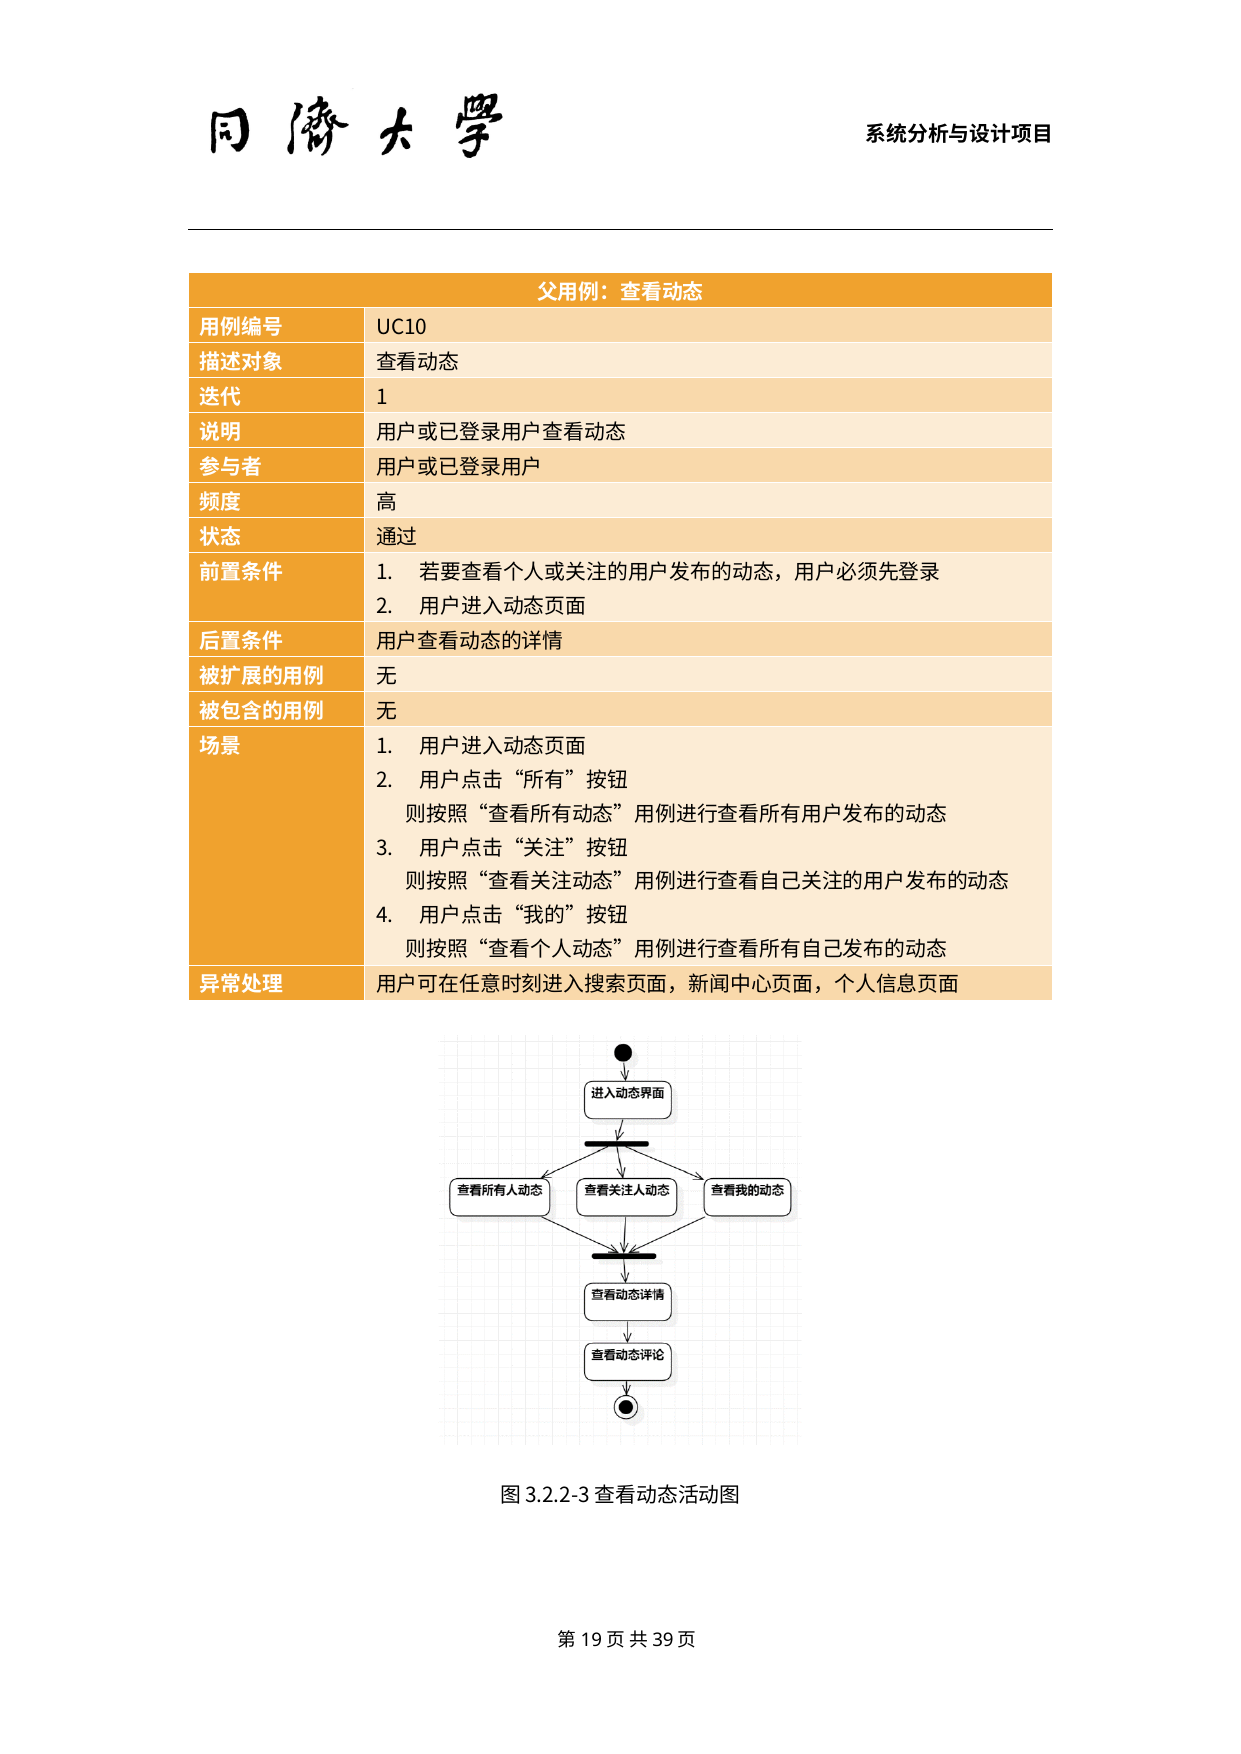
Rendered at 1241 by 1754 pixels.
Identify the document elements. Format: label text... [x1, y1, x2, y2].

table_cell 用户可在任意时刻进入搜索页面，新闻中心页面，个人信息页面 [365, 966, 1052, 1000]
table_cell UC10 [365, 308, 1052, 342]
table_cell 后置条件 [189, 622, 364, 656]
table_cell 若要查看个人或关注的用户发布的动态，用户必须先登录 用户进入动态页面 [365, 553, 1052, 621]
table_cell 状态 [189, 518, 364, 552]
table_header 父用例：查看动态 [189, 273, 1052, 307]
table_cell 无 [365, 692, 1052, 726]
table_cell 用户或已登录用户查看动态 [365, 413, 1052, 447]
picture [188, 86, 520, 165]
table_cell 参与者 [189, 448, 364, 482]
table_cell 频度 [189, 483, 364, 517]
table_cell 用户进入动态页面 用户点击“所有”按钮 则按照“查看所有动态”用例进行查看所有用户发布的动态 用户点击“关注”按钮 则按照“查看关注动态”用例进行查看自己关注的用户发布的动态 用户点击“我的”按钮 则按照“查看个人动态”用例进行查看所有自己发布的动态 [365, 727, 1052, 965]
table_cell 查看动态 [365, 343, 1052, 377]
table_cell 场景 [189, 727, 364, 965]
table_cell 前置条件 [189, 553, 364, 621]
table_cell 无 [365, 657, 1052, 691]
table_cell 用例编号 [189, 308, 364, 342]
table_cell 异常处理 [189, 966, 364, 1000]
table_cell 被扩展的用例 [189, 657, 364, 691]
table_cell 高 [365, 483, 1052, 517]
table_cell 描述对象 [189, 343, 364, 377]
table_cell 用户查看动态的详情 [365, 622, 1052, 656]
table_cell 迭代 [189, 378, 364, 412]
table_cell 1 [365, 378, 1052, 412]
table_cell 说明 [189, 413, 364, 447]
table_cell 用户或已登录用户 [365, 448, 1052, 482]
text 图3.2.2-3 查看动态活动图 [187, 1476, 1053, 1510]
table_cell 被包含的用例 [189, 692, 364, 726]
table_cell 通过 [365, 518, 1052, 552]
picture [438, 1034, 802, 1445]
